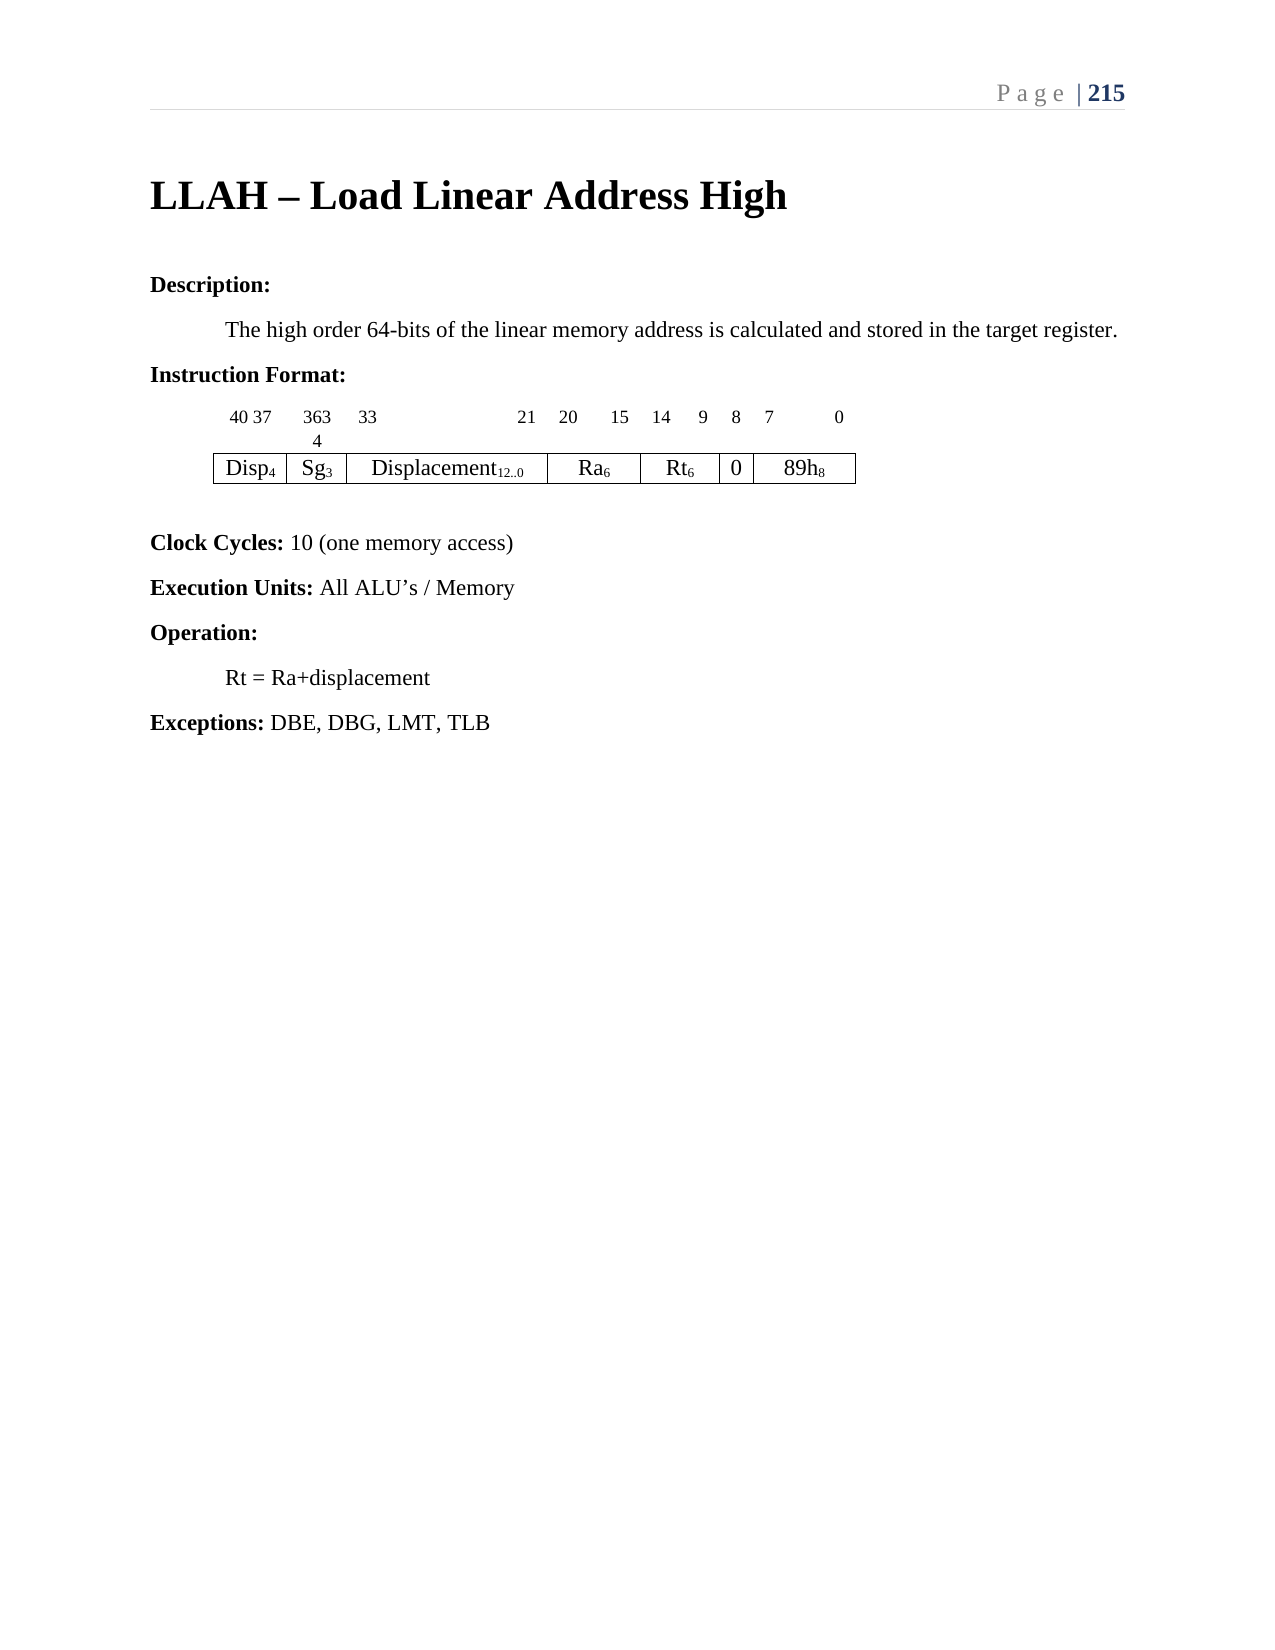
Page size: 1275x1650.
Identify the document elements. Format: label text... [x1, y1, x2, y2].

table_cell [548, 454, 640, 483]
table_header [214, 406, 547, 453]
text The high order 64-bits of the linear memory address is calculated and stored in the target register. [225, 316, 1125, 342]
text Clock Cycles: 10 (one memory access) [150, 529, 1125, 555]
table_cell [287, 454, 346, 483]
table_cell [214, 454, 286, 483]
text Description: [150, 271, 1125, 297]
subtitle LLAH – Load Linear Address High [150, 171, 1125, 219]
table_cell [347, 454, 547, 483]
text Execution Units: All ALU’s / Memory [150, 574, 1125, 600]
text Rt = Ra+displacement [225, 664, 1125, 691]
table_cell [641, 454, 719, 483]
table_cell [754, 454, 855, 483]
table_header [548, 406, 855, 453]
text Operation: [150, 619, 1125, 645]
text Exceptions: DBE, DBG, LMT, TLB [150, 709, 1125, 736]
text Instruction Format: [150, 361, 1125, 388]
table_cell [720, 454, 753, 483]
